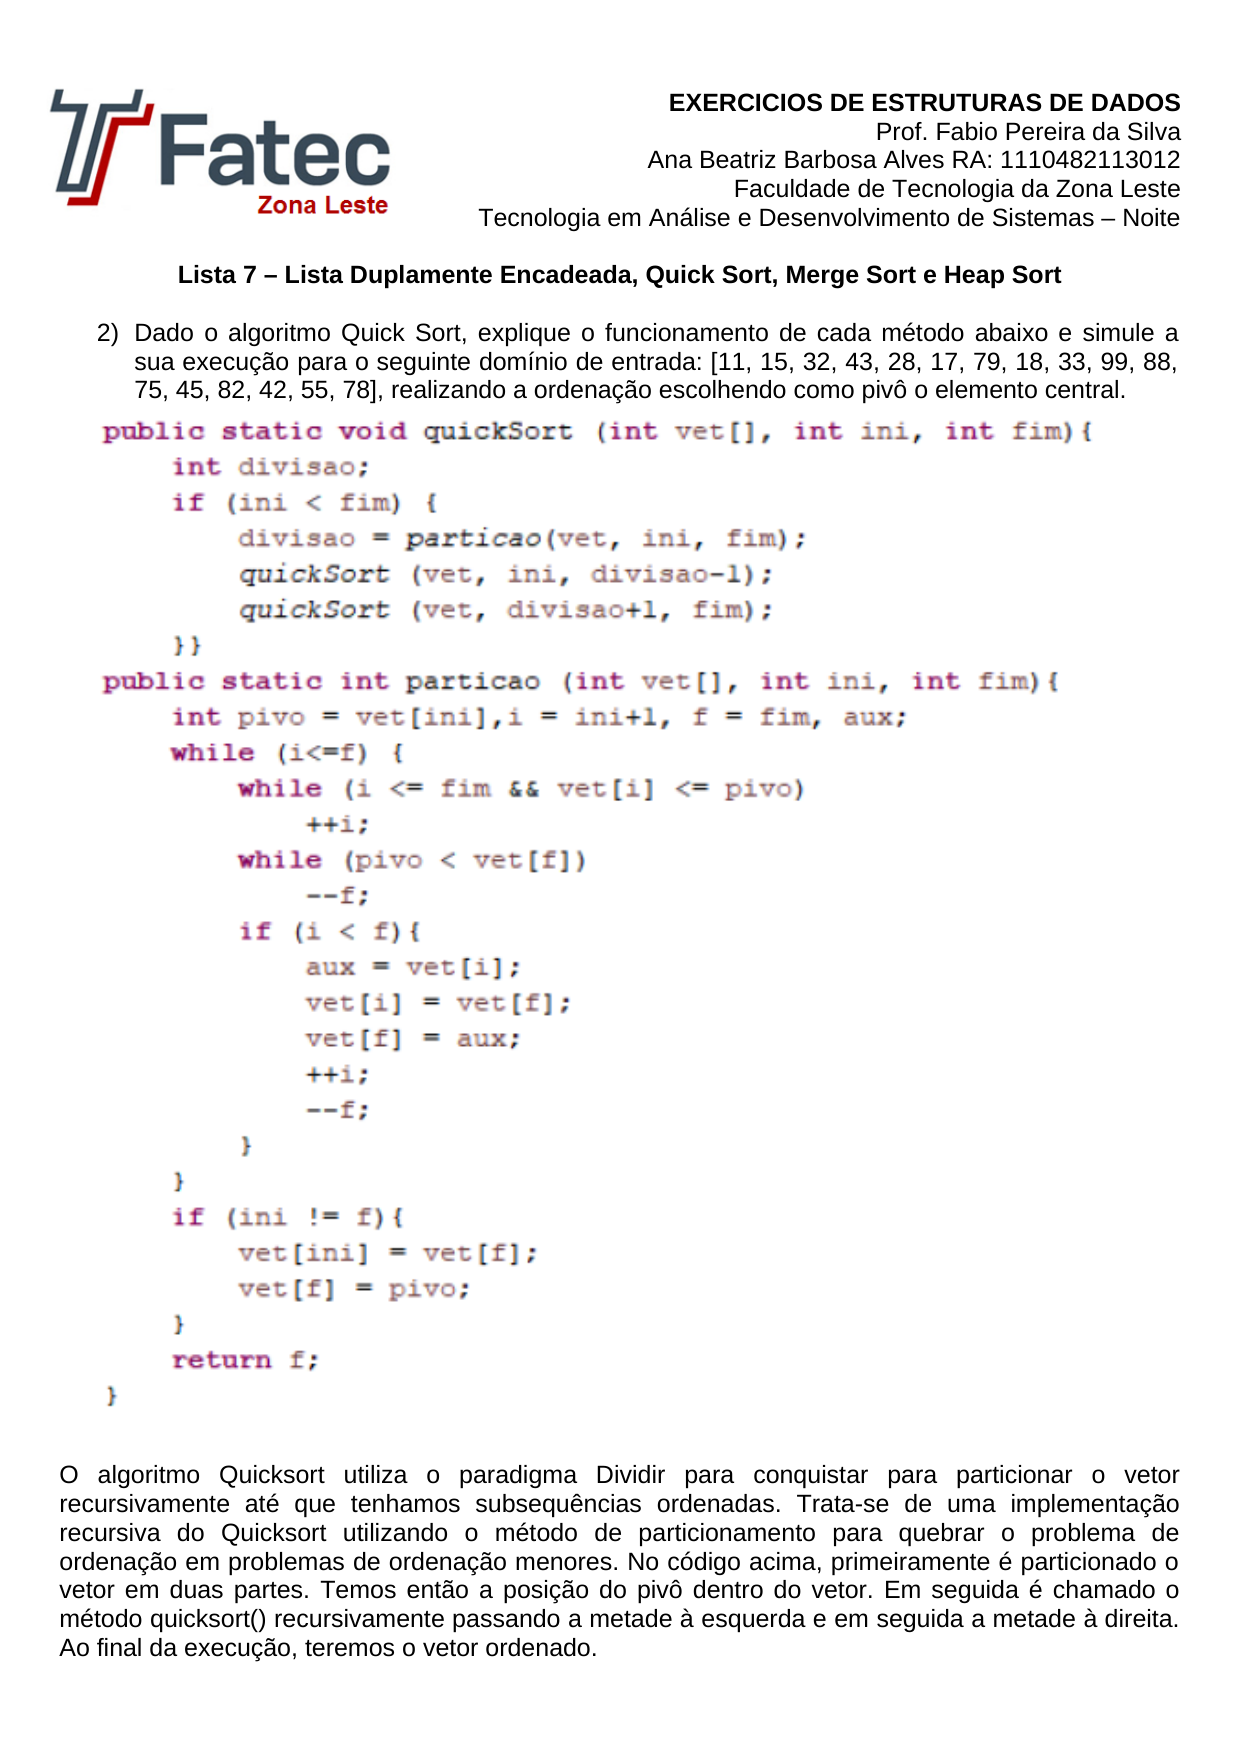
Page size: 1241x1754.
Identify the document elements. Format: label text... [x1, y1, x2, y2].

text Ana Beatriz Barbosa Alves RA: 1110482113012 [398, 145, 1181, 174]
text EXERCICIOS DE ESTRUTURAS DE DADOS [398, 88, 1181, 117]
text O algoritmo Quicksort utiliza o paradigma Dividir para conquistar para particionar o vetor recursivamente até que tenhamos subsequências ordenadas. Trata-se de uma implementação recursiva do Quicksort utilizando o método de particionamento para quebrar o problema de ordenação em problemas de ordenação menores. No código acima, primeiramente é particionado o vetor em duas partes. Temos então a posição do pivô dentro do vetor. Em seguida é chamado o método quicksort() recursivamente passando a metade à esquerda e em seguida a metade à direita. Ao final da execução, teremos o vetor ordenado. [59, 1460, 1181, 1661]
picture [38, 75, 398, 222]
text Faculdade de Tecnologia da Zona Leste [398, 174, 1181, 203]
picture [59, 404, 1134, 1432]
text Prof. Fabio Pereira da Silva [398, 117, 1181, 145]
text Lista 7 – Lista Duplamente Encadeada, Quick Sort, Merge Sort e Heap Sort [59, 260, 1181, 289]
list Dado o algoritmo Quick Sort, explique o funcionamento de cada método abaixo e simule a sua execução para o seguinte domínio de entrada: [11, 15, 32, 43, 28, 17, 79, 18, 33, 99, 88, 75, 45, 82, 42, 55, 78], realizando a ordenação escolhendo como pivô o elemento central. [97, 318, 1181, 404]
text Tecnologia em Análise e Desenvolvimento de Sistemas – Noite [59, 203, 1181, 232]
